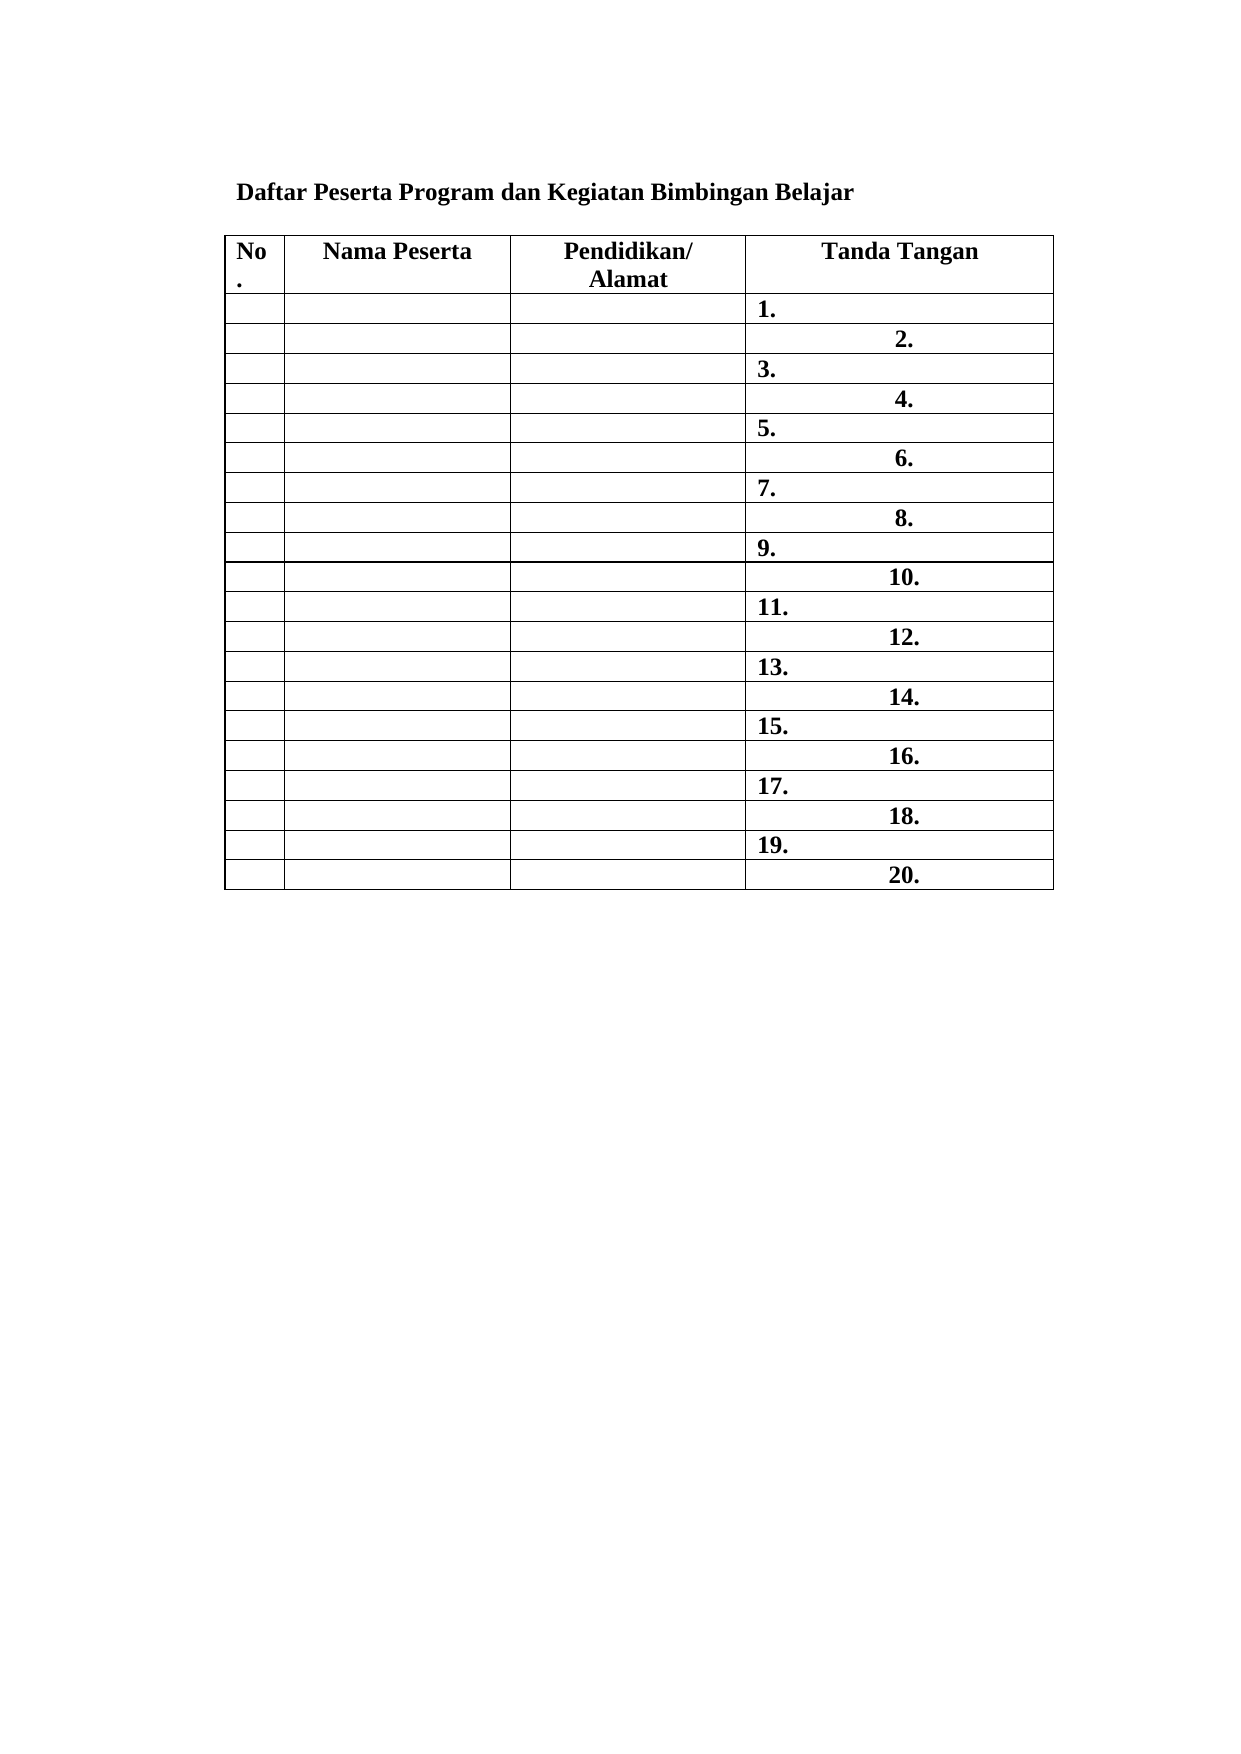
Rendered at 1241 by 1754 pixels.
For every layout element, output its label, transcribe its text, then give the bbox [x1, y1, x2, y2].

table_cell [511, 652, 745, 681]
table_cell [226, 652, 284, 681]
table_cell 9. [746, 533, 1053, 561]
table_cell [285, 503, 510, 532]
table_cell 13. [746, 652, 1053, 681]
table_cell [226, 324, 284, 353]
table_cell 17. [746, 771, 1053, 800]
table_cell [226, 533, 284, 561]
table_cell [511, 324, 745, 353]
table_cell [226, 503, 284, 532]
table_cell 16. [746, 741, 1053, 770]
table_cell 3. [746, 354, 1053, 383]
table_cell [226, 771, 284, 800]
table_cell 2. [746, 324, 1053, 353]
table_cell [511, 294, 745, 323]
table_cell [511, 592, 745, 621]
table_cell [285, 622, 510, 651]
table_cell [226, 443, 284, 472]
table_cell [511, 533, 745, 561]
table_cell 8. [746, 503, 1053, 532]
table_cell 5. [746, 414, 1053, 442]
table_cell 14. [746, 682, 1053, 710]
table_cell [285, 682, 510, 710]
table_cell [226, 711, 284, 740]
table_cell [511, 831, 745, 859]
table_cell [226, 622, 284, 651]
table_cell 19. [746, 831, 1053, 859]
table_header Pendidikan/ Alamat [511, 236, 745, 293]
table_cell [285, 801, 510, 829]
table_cell 11. [746, 592, 1053, 621]
table_cell [226, 354, 284, 383]
table_cell 12. [746, 622, 1053, 651]
table_cell [285, 443, 510, 472]
table_cell [226, 831, 284, 859]
table_cell [226, 414, 284, 442]
table_cell [285, 384, 510, 412]
table_cell [285, 473, 510, 502]
table_cell [226, 294, 284, 323]
table_cell 1. [746, 294, 1053, 323]
table_cell [226, 860, 284, 889]
table_cell 6. [746, 443, 1053, 472]
table_cell [226, 801, 284, 829]
table_cell [285, 294, 510, 323]
table_cell [285, 860, 510, 889]
table_cell [285, 563, 510, 591]
table_cell [511, 771, 745, 800]
table_cell [511, 563, 745, 591]
table_cell 20. [746, 860, 1053, 889]
table_cell [226, 473, 284, 502]
table_cell [511, 860, 745, 889]
table_cell [226, 682, 284, 710]
table_header No. [226, 236, 284, 293]
table_cell [511, 801, 745, 829]
table_cell [285, 652, 510, 681]
table_cell 15. [746, 711, 1053, 740]
table_header Nama Peserta [285, 236, 510, 293]
table_cell [226, 563, 284, 591]
table_header Tanda Tangan [746, 236, 1053, 293]
table_cell [511, 414, 745, 442]
table_cell [511, 354, 745, 383]
table_cell [511, 384, 745, 412]
table_cell [285, 324, 510, 353]
table_cell [511, 473, 745, 502]
table_cell 18. [746, 801, 1053, 829]
table_cell 10. [746, 563, 1053, 591]
table_cell [511, 443, 745, 472]
table_cell [285, 414, 510, 442]
table_cell 4. [746, 384, 1053, 412]
table_cell [285, 741, 510, 770]
table_cell [285, 533, 510, 561]
text Daftar Peserta Program dan Kegiatan Bimbingan Belajar [236, 177, 1137, 206]
table_cell [226, 592, 284, 621]
table_cell [285, 831, 510, 859]
table_cell [285, 354, 510, 383]
table_cell [511, 503, 745, 532]
table_cell [226, 384, 284, 412]
table_cell [285, 592, 510, 621]
table_cell [511, 711, 745, 740]
table_cell [285, 711, 510, 740]
table_cell 7. [746, 473, 1053, 502]
table_cell [511, 622, 745, 651]
table_cell [285, 771, 510, 800]
table_cell [226, 741, 284, 770]
table_cell [511, 741, 745, 770]
table_cell [511, 682, 745, 710]
